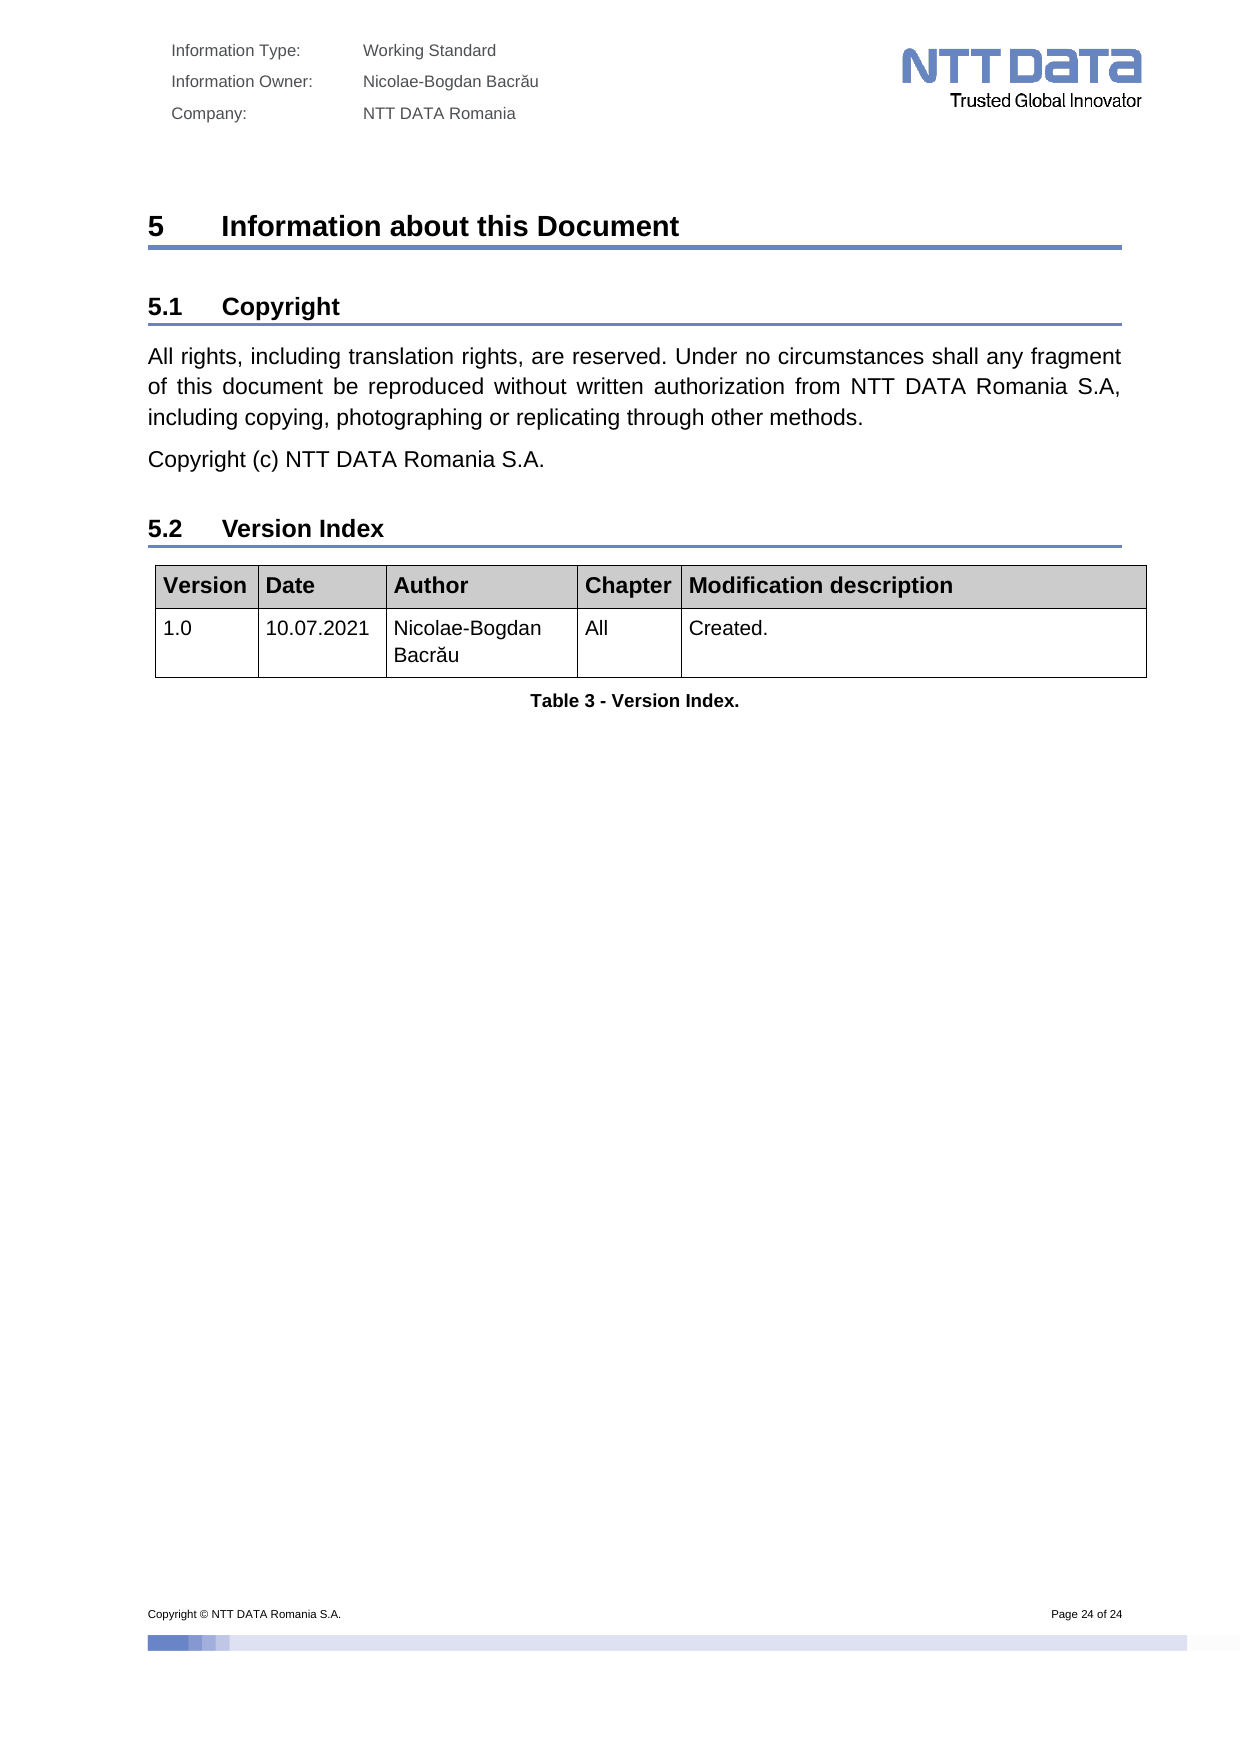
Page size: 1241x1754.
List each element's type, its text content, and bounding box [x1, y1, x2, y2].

table_cell 10.07.2021 [259, 609, 386, 677]
table_header Version [156, 566, 258, 608]
table_cell Created. [682, 609, 1146, 677]
table_header Author [387, 566, 577, 608]
text All rights, including translation rights, are reserved. Under no circumstances shall any fragment of this document be reproduced without written authorization from NTT DATA Romania S.A, including copying, photographing or replicating through other methods. [148, 343, 1122, 430]
table_header Date [259, 566, 386, 608]
subtitle Information about this Document [148, 209, 1122, 245]
subtitle Version Index [148, 514, 1122, 545]
table_header Chapter [578, 566, 681, 608]
subtitle Copyright [148, 292, 1122, 323]
table_header Modification description [682, 566, 1146, 608]
table_cell 1.0 [156, 609, 258, 677]
table_cell All [578, 609, 681, 677]
picture [147, 1635, 1241, 1651]
text Copyright (c) NTT DATA Romania S.A. [148, 446, 1122, 472]
picture [894, 41, 1142, 110]
table_cell Nicolae-Bogdan Bacrău [387, 609, 577, 677]
text Table 3 - Version Index. [148, 690, 1122, 712]
